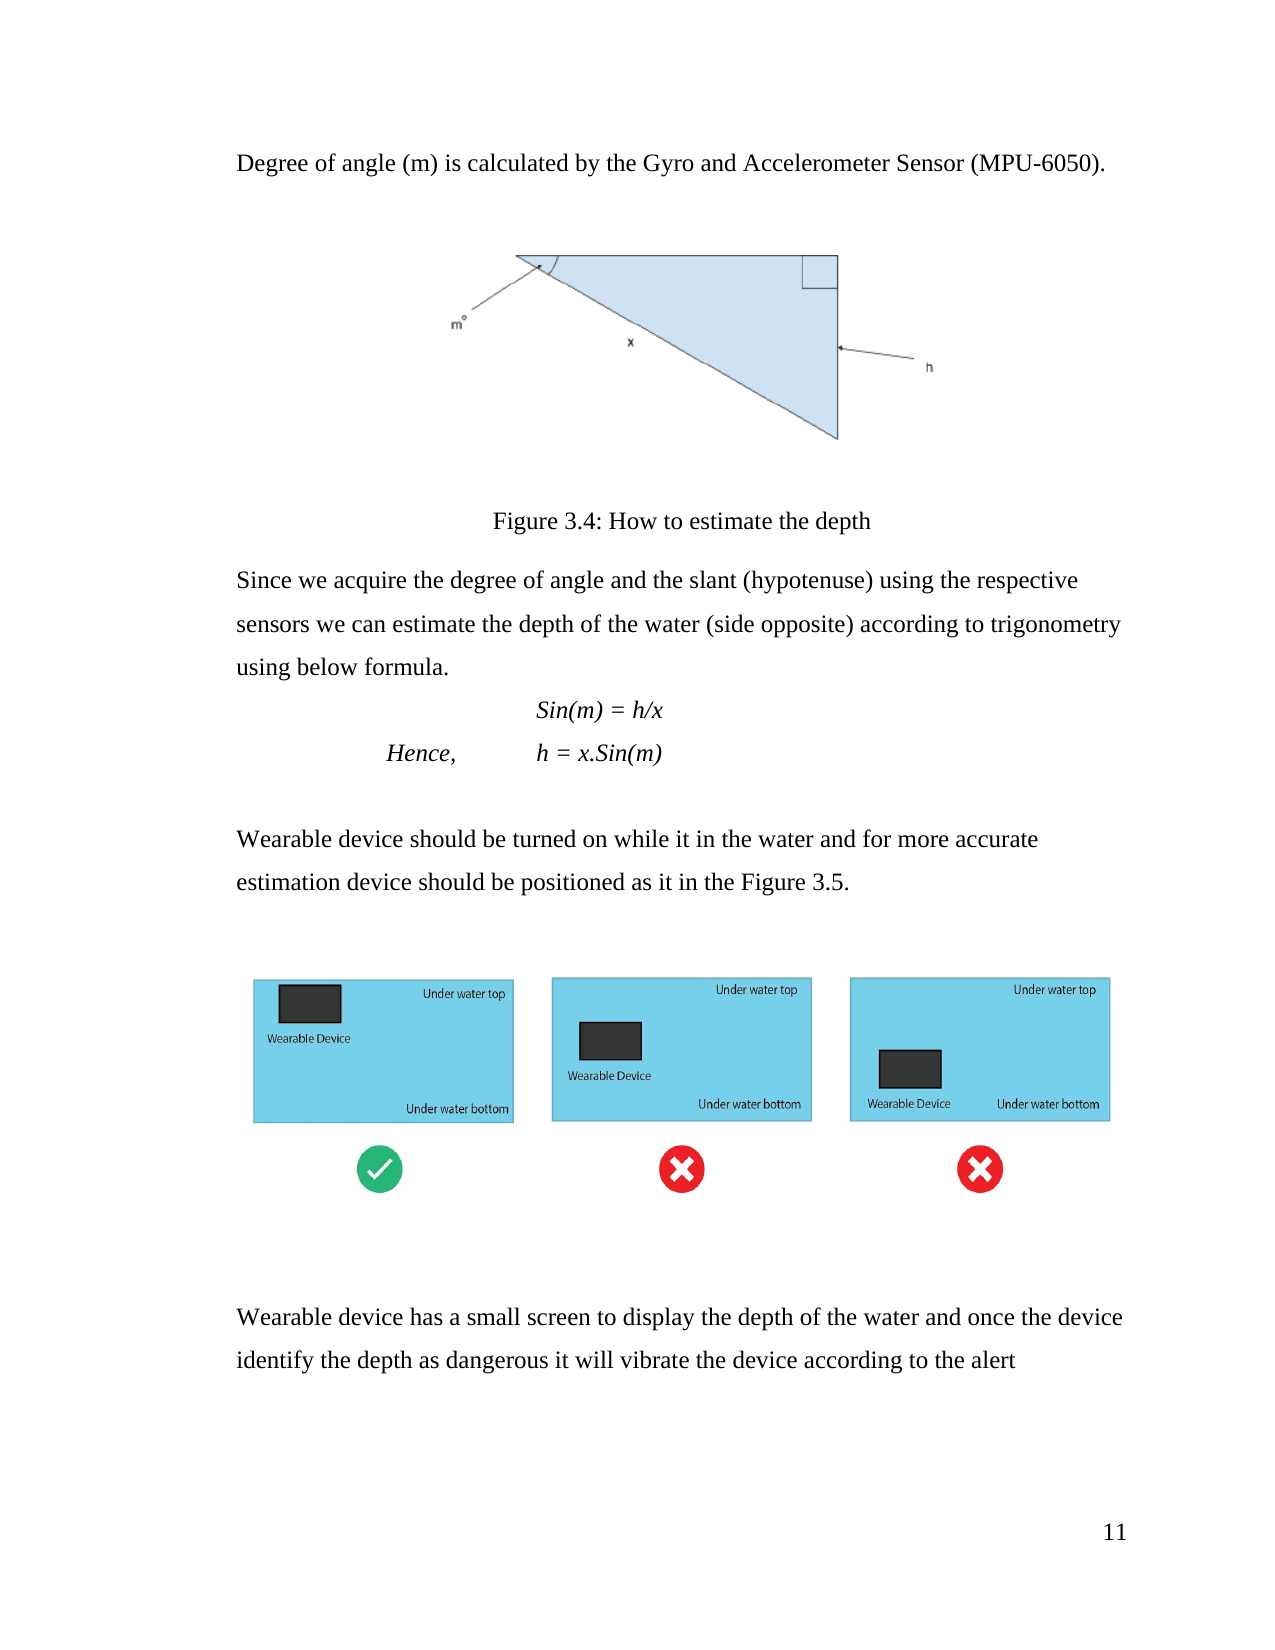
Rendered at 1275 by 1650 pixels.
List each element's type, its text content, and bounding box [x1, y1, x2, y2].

text Figure 3.4: How to estimate the depth [236, 506, 1127, 534]
picture [236, 958, 1128, 1223]
text Sin(m) = h/x [461, 695, 1127, 724]
picture [413, 243, 950, 444]
text Since we acquire the degree of angle and the slant (hypotenuse) using the respective sensors we can estimate the depth of the water (side opposite) according to trigonometry using below formula. [236, 566, 1127, 681]
text Wearable device should be turned on while it in the water and for more accurate estimation device should be positioned as it in the Figure 3.5. [236, 824, 1127, 896]
text Wearable device has a small screen to display the depth of the water and once the device identify the depth as dangerous it will vibrate the device according to the alert [236, 1302, 1127, 1373]
text Hence, h = x.Sin(m) [386, 738, 1127, 767]
text Degree of angle (m) is calculated by the Gyro and Accelerometer Sensor (MPU-6050). [236, 148, 1127, 176]
